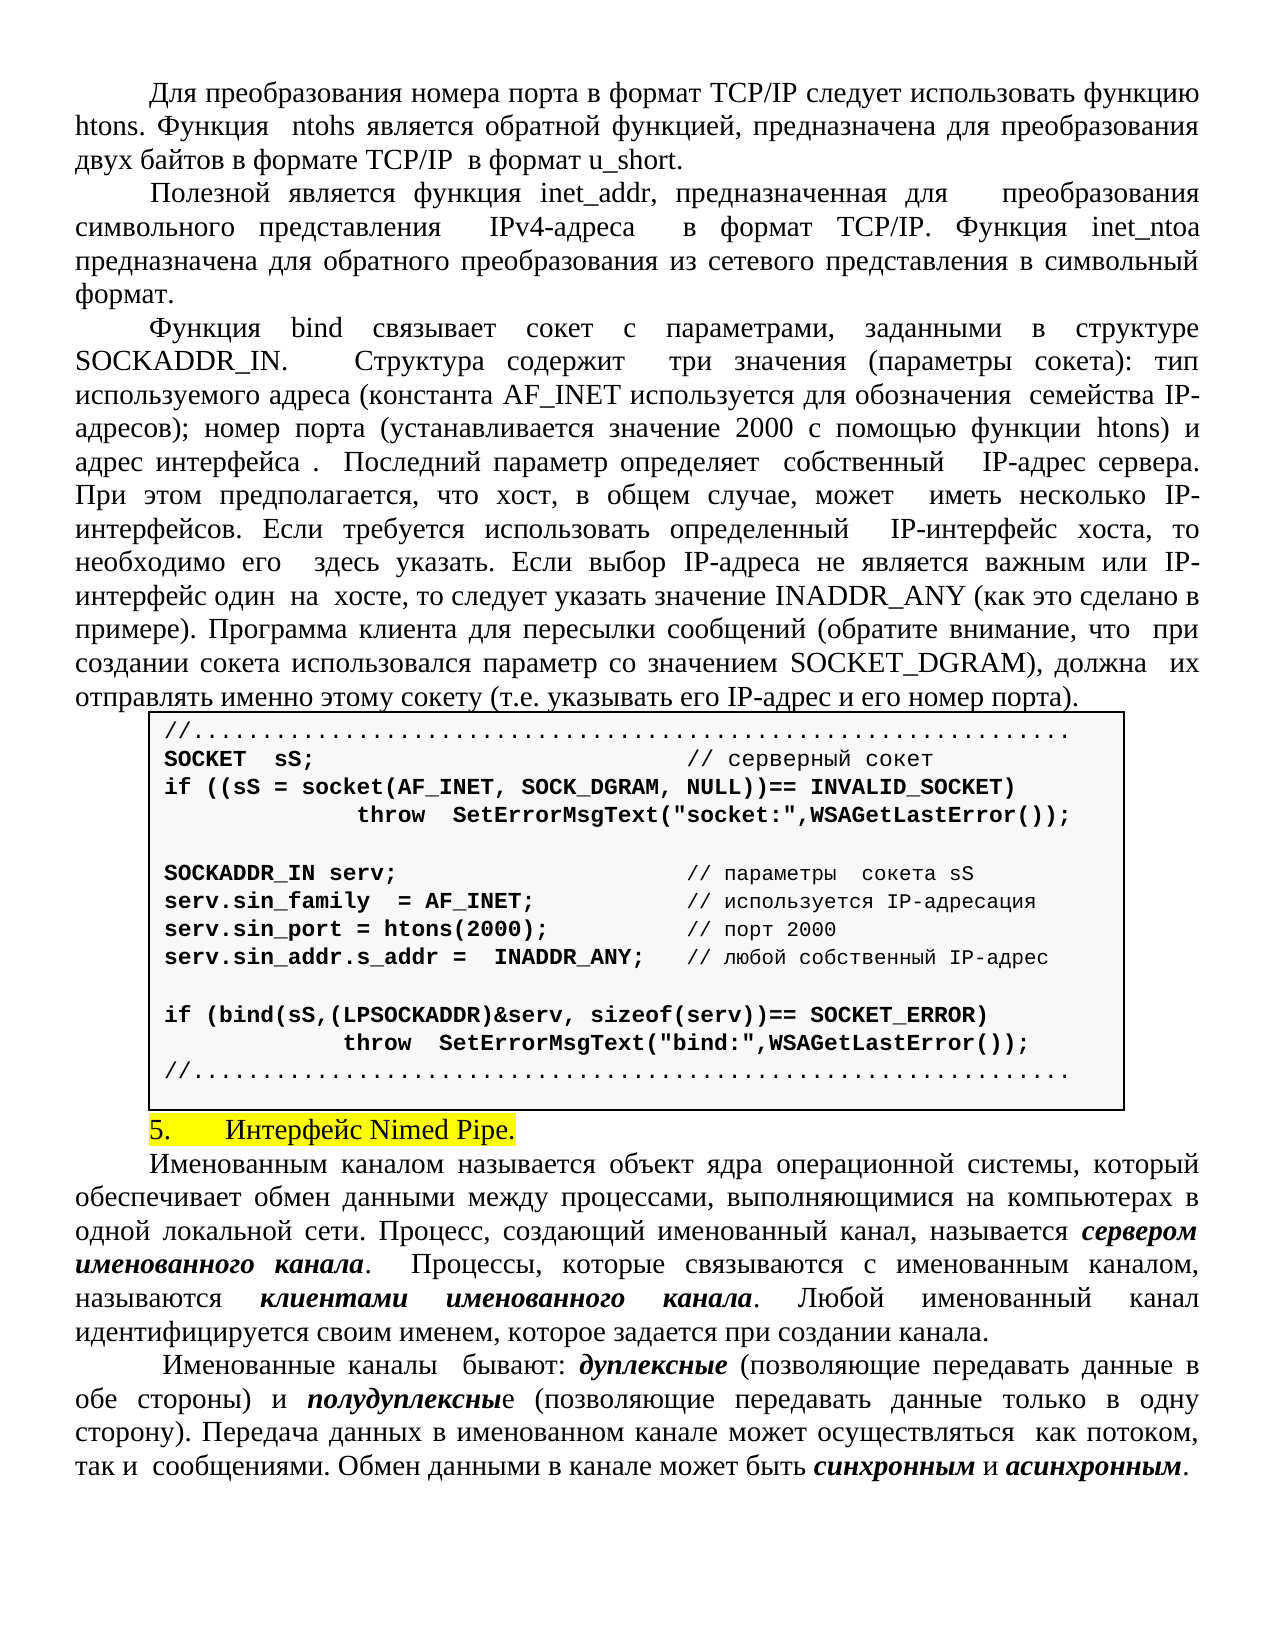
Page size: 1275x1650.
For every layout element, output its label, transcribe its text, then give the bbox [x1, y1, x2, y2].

text Полезной является функция inet_addr, предназначенная для преобразования символьного представления IPv4-адреса в формат TCP/IP. Функция inet_ntoa предназначена для обратного преобразования из сетевого представления в символьный формат. [75, 176, 1200, 310]
text Для преобразования номера порта в формат TCP/IP следует использовать функцию htons. Функция ntohs является обратной функцией, предназначена для преобразования двух байтов в формате TCP/IP в формат u_short. [75, 75, 1200, 176]
text Именованным каналом называется объект ядра операционной системы, который обеспечивает обмен данными между процессами, выполняющимися на компьютерах в одной локальной сети. Процесс, создающий именованный канал, называется сервером именованного канала. Процессы, которые связываются с именованным каналом, называются клиентами именованного канала. Любой именованный канал идентифицируется своим именем, которое задается при создании канала. [75, 1146, 1200, 1347]
subtitle Интерфейс Nimed Pipe. [75, 1112, 1200, 1146]
text Функция bind связывает сокет с параметрами, заданными в структуре SOCKADDR_IN. Структура содержит три значения (параметры сокета): тип используемого адреса (константа AF_INET используется для обозначения семейства IP-адресов); номер порта (устанавливается значение 2000 с помощью функции htons) и адрес интерфейса . Последний параметр определяет собственный IP-адрес сервера. При этом предполагается, что хост, в общем случае, может иметь несколько IP-интерфейсов. Если требуется использовать определенный IP-интерфейс хоста, то необходимо его здесь указать. Если выбор IP-адреса не является важным или IP-интерфейс один на хосте, то следует указать значение INADDR_ANY (как это сделано в примере). Программа клиента для пересылки сообщений (обратите внимание, что при создании сокета использовался параметр со значением SOCKET_DGRAM), должна их отправлять именно этому сокету (т.е. указывать его IP-адрес и его номер порта). [75, 310, 1200, 712]
text Именованные каналы бывают: дуплексные (позволяющие передавать данные в обе стороны) и полудуплексные (позволяющие передавать данные только в одну сторону). Передача данных в именованном канале может осуществляться как потоком, так и сообщениями. Обмен данными в канале может быть синхронным и асинхронным. [75, 1347, 1200, 1481]
